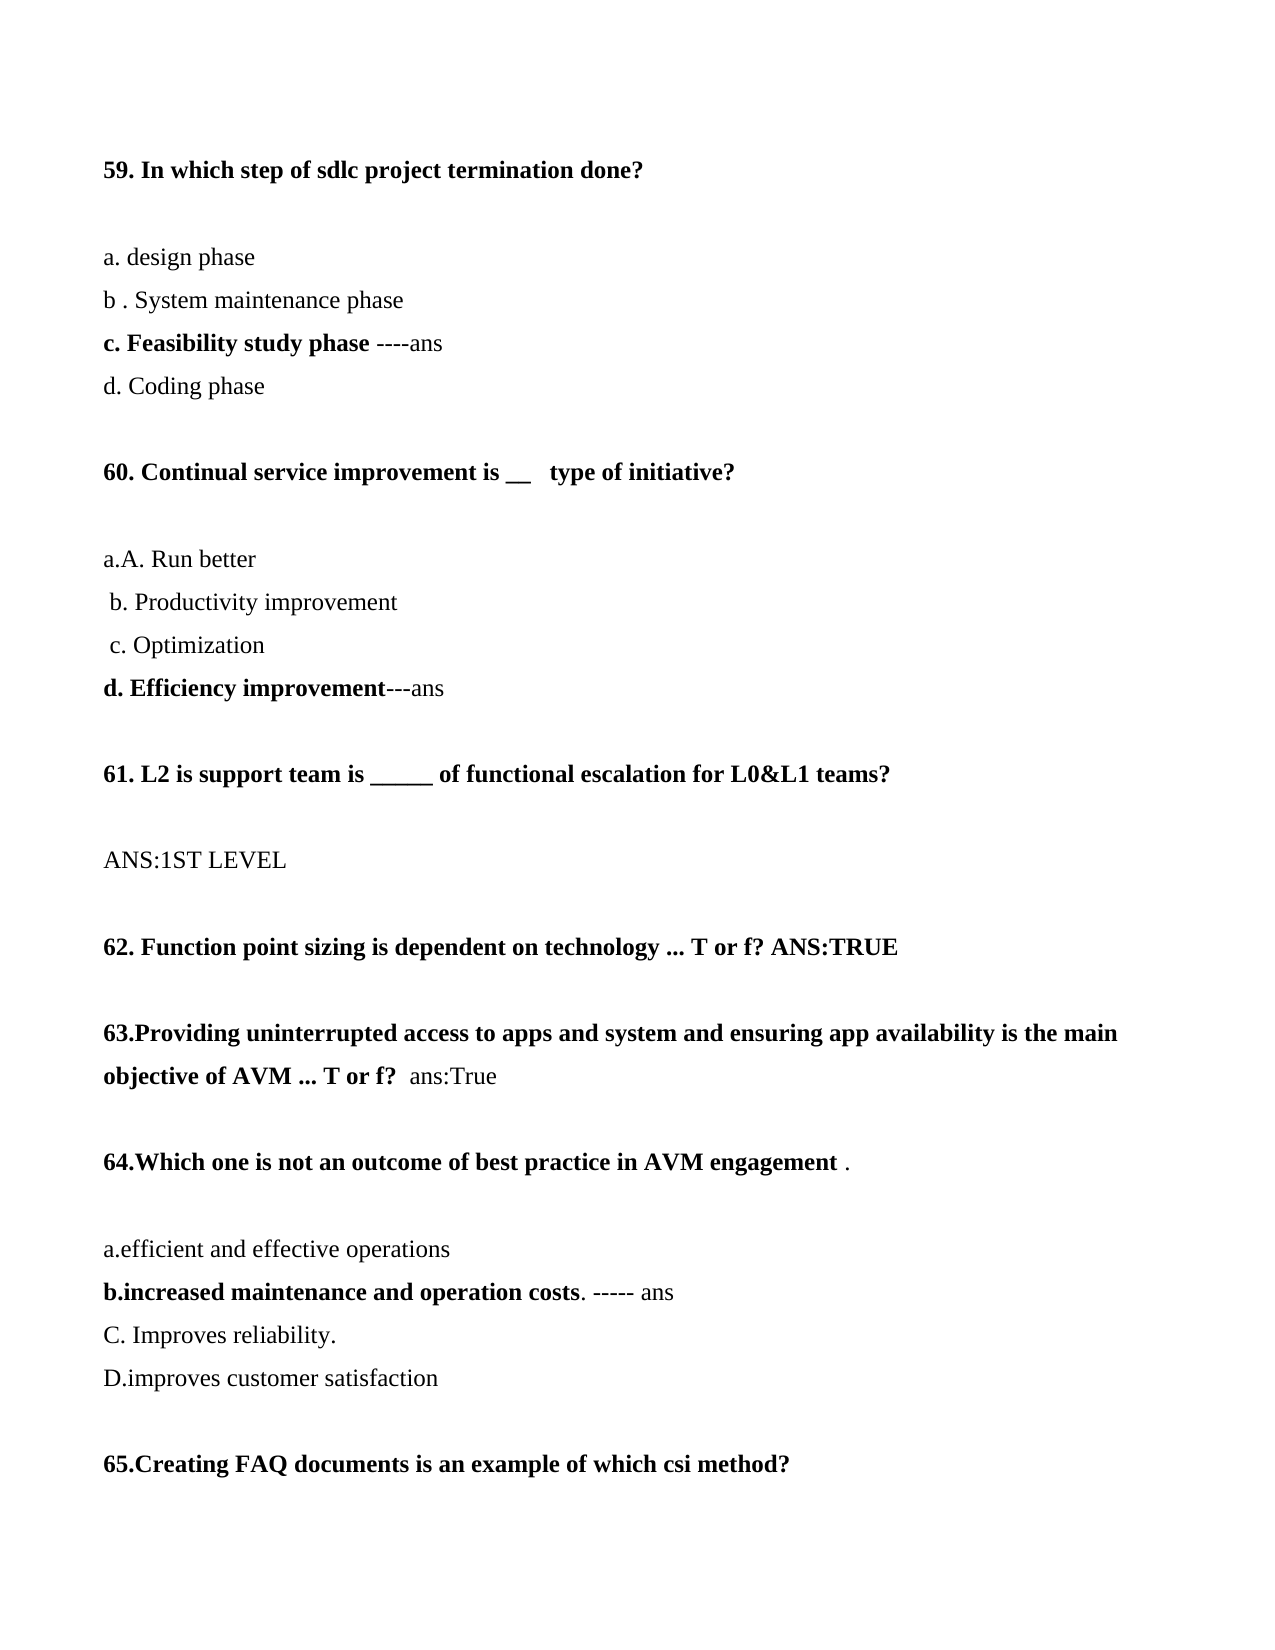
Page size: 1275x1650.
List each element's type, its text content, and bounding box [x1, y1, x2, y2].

text 61. L2 is support team is _____ of functional escalation for L0&L1 teams? [103, 759, 1219, 788]
text 63.Providing uninterrupted access to apps and system and ensuring app availability is the main objective of AVM ... T or f? ans:True [103, 1018, 1219, 1090]
text b.increased maintenance and operation costs. ----- ans [103, 1277, 1219, 1306]
text d. Coding phase [103, 371, 1219, 400]
text b . System maintenance phase [103, 285, 1219, 314]
text c. Feasibility study phase ----ans [103, 328, 1219, 357]
text a.A. Run better [103, 544, 1219, 572]
text 59. In which step of sdlc project termination done? [103, 156, 1219, 184]
text a. design phase [103, 242, 1219, 271]
text b. Productivity improvement [103, 587, 1219, 616]
text 62. Function point sizing is dependent on technology ... T or f? ANS:TRUE [103, 932, 1219, 961]
text 60. Continual service improvement is __ type of initiative? [103, 457, 1219, 486]
text 64.Which one is not an outcome of best practice in AVM engagement . [103, 1147, 1219, 1176]
text ANS:1ST LEVEL [103, 846, 1219, 874]
text d. Efficiency improvement---ans [103, 673, 1219, 702]
text a.efficient and effective operations [103, 1234, 1219, 1262]
text C. Improves reliability. [103, 1320, 1219, 1349]
text c. Optimization [103, 630, 1219, 659]
text D.improves customer satisfaction [103, 1363, 1219, 1392]
text 65.Creating FAQ documents is an example of which csi method? [103, 1449, 1219, 1478]
